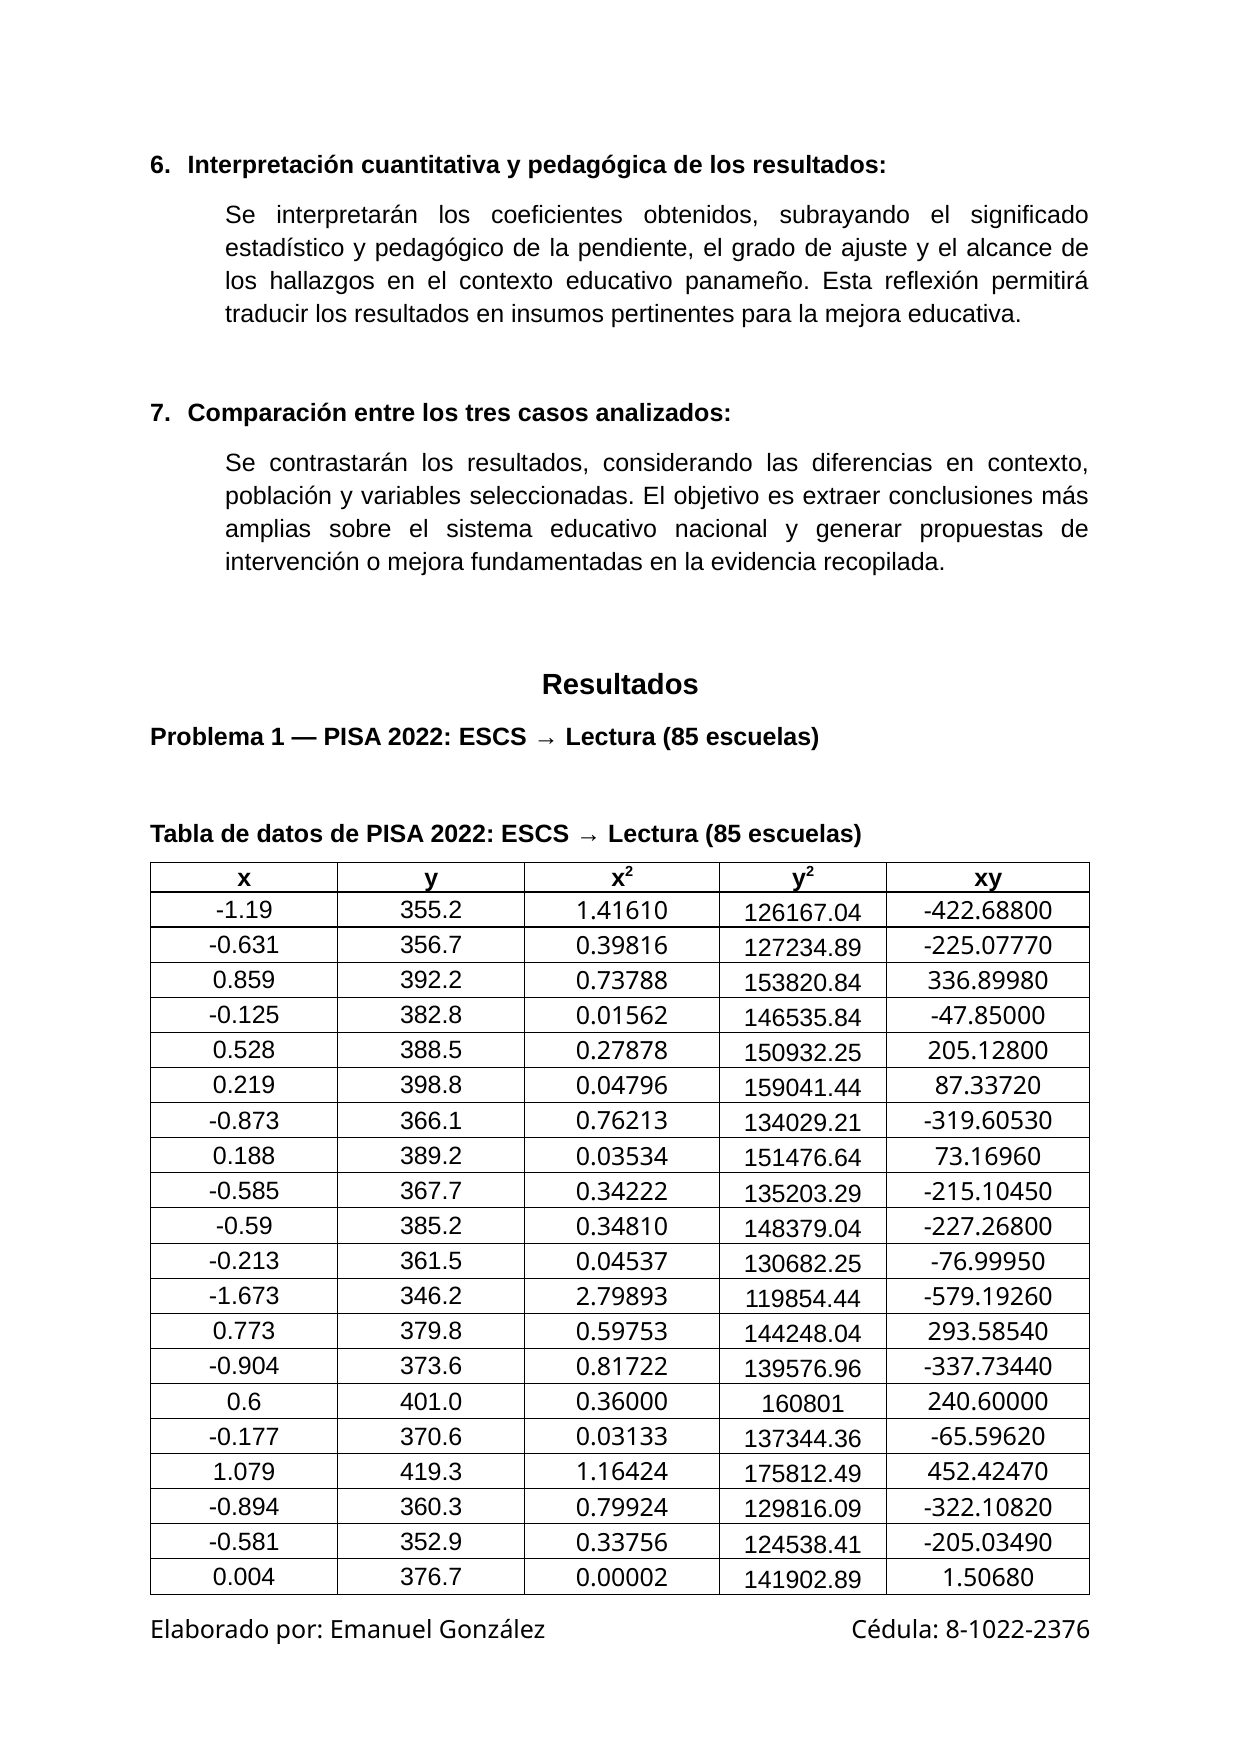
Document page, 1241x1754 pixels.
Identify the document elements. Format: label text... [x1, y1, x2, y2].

table_cell 0.81722 [525, 1349, 719, 1383]
table_cell 144248.04 [720, 1314, 886, 1348]
table_cell 0.219 [151, 1068, 337, 1102]
table_cell 153820.84 [720, 963, 886, 997]
list Comparación entre los tres casos analizados: [150, 398, 1090, 427]
table_cell 1.41610 [525, 893, 719, 926]
table_cell 336.89980 [887, 963, 1089, 997]
table_cell 0.859 [151, 963, 337, 997]
table_cell 0.04796 [525, 1068, 719, 1102]
table_cell 175812.49 [720, 1454, 886, 1488]
table_cell -0.59 [151, 1208, 337, 1242]
table_cell 1.079 [151, 1454, 337, 1488]
table_cell 148379.04 [720, 1208, 886, 1242]
table_cell 0.34810 [525, 1208, 719, 1242]
table_cell 0.36000 [525, 1384, 719, 1418]
table_cell -322.10820 [887, 1489, 1089, 1523]
table_cell -0.631 [151, 928, 337, 962]
table_cell 366.1 [338, 1103, 524, 1137]
table_cell 419.3 [338, 1454, 524, 1488]
table_cell 346.2 [338, 1279, 524, 1313]
table_cell 137344.36 [720, 1419, 886, 1453]
table_cell 134029.21 [720, 1103, 886, 1137]
table_cell 139576.96 [720, 1349, 886, 1383]
table_cell 150932.25 [720, 1033, 886, 1067]
table_cell 1.16424 [525, 1454, 719, 1488]
table_cell 0.79924 [525, 1489, 719, 1523]
table_cell 0.27878 [525, 1033, 719, 1067]
table_cell 0.528 [151, 1033, 337, 1067]
table_cell 2.79893 [525, 1279, 719, 1313]
table_cell 87.33720 [887, 1068, 1089, 1102]
table_cell -47.85000 [887, 998, 1089, 1032]
table_cell -0.213 [151, 1244, 337, 1277]
table_cell 0.76213 [525, 1103, 719, 1137]
table_cell 355.2 [338, 893, 524, 926]
table_cell 0.39816 [525, 928, 719, 962]
table_header y [338, 863, 524, 891]
table_cell -0.581 [151, 1524, 337, 1558]
table_cell 0.6 [151, 1384, 337, 1418]
list Interpretación cuantitativa y pedagógica de los resultados: [150, 150, 1090, 179]
table_header x2 [525, 863, 719, 891]
table_cell -0.904 [151, 1349, 337, 1383]
table_cell -76.99950 [887, 1244, 1089, 1277]
table_cell 73.16960 [887, 1138, 1089, 1172]
table_cell 127234.89 [720, 928, 886, 962]
table_cell 126167.04 [720, 893, 886, 926]
table_cell 0.59753 [525, 1314, 719, 1348]
table_cell -1.19 [151, 893, 337, 926]
table_cell 352.9 [338, 1524, 524, 1558]
table_cell 0.03133 [525, 1419, 719, 1453]
subtitle Resultados [150, 667, 1090, 701]
table_cell -225.07770 [887, 928, 1089, 962]
table_cell -0.585 [151, 1173, 337, 1207]
table_cell 392.2 [338, 963, 524, 997]
table_cell 376.7 [338, 1559, 524, 1593]
table_cell 293.58540 [887, 1314, 1089, 1348]
table_cell -227.26800 [887, 1208, 1089, 1242]
table_cell 159041.44 [720, 1068, 886, 1102]
table_cell 356.7 [338, 928, 524, 962]
table_cell -215.10450 [887, 1173, 1089, 1207]
table_cell 151476.64 [720, 1138, 886, 1172]
subtitle Problema 1 — PISA 2022: ESCS → Lectura (85 escuelas) [150, 722, 1090, 751]
table_cell -1.673 [151, 1279, 337, 1313]
table_cell 0.188 [151, 1138, 337, 1172]
text Se contrastarán los resultados, considerando las diferencias en contexto, población y variables seleccionadas. El objetivo es extraer conclusiones más amplias sobre el sistema educativo nacional y generar propuestas de intervención o mejora fundamentadas en la evidencia recopilada. [225, 448, 1090, 576]
table_cell 124538.41 [720, 1524, 886, 1558]
table_cell 141902.89 [720, 1559, 886, 1593]
table_cell 398.8 [338, 1068, 524, 1102]
table_cell -65.59620 [887, 1419, 1089, 1453]
table_cell 382.8 [338, 998, 524, 1032]
table_cell -0.125 [151, 998, 337, 1032]
table_cell 361.5 [338, 1244, 524, 1277]
text Se interpretarán los coeficientes obtenidos, subrayando el significado estadístico y pedagógico de la pendiente, el grado de ajuste y el alcance de los hallazgos en el contexto educativo panameño. Esta reflexión permitirá traducir los resultados en insumos pertinentes para la mejora educativa. [225, 200, 1090, 327]
subtitle Tabla de datos de PISA 2022: ESCS → Lectura (85 escuelas) [150, 819, 1090, 848]
table_cell 401.0 [338, 1384, 524, 1418]
table_cell 373.6 [338, 1349, 524, 1383]
table_cell 129816.09 [720, 1489, 886, 1523]
table_cell 119854.44 [720, 1279, 886, 1313]
table_cell 389.2 [338, 1138, 524, 1172]
table_cell 205.12800 [887, 1033, 1089, 1067]
table_cell 379.8 [338, 1314, 524, 1348]
table_header xy [887, 863, 1089, 891]
table_cell 0.33756 [525, 1524, 719, 1558]
table_cell 0.00002 [525, 1559, 719, 1593]
table_cell 0.773 [151, 1314, 337, 1348]
table_cell 388.5 [338, 1033, 524, 1067]
table_cell 385.2 [338, 1208, 524, 1242]
table_cell 367.7 [338, 1173, 524, 1207]
table_cell -0.894 [151, 1489, 337, 1523]
table_cell 160801 [720, 1384, 886, 1418]
table_cell -205.03490 [887, 1524, 1089, 1558]
table_cell 370.6 [338, 1419, 524, 1453]
table_cell 0.34222 [525, 1173, 719, 1207]
table_cell 146535.84 [720, 998, 886, 1032]
table_cell 0.03534 [525, 1138, 719, 1172]
table_cell 0.04537 [525, 1244, 719, 1277]
table_cell -337.73440 [887, 1349, 1089, 1383]
table_cell -422.68800 [887, 893, 1089, 926]
table_cell 135203.29 [720, 1173, 886, 1207]
table_cell -0.177 [151, 1419, 337, 1453]
table_header y2 [720, 863, 886, 891]
table_cell -319.60530 [887, 1103, 1089, 1137]
table_cell -579.19260 [887, 1279, 1089, 1313]
table_cell 240.60000 [887, 1384, 1089, 1418]
table_cell 0.004 [151, 1559, 337, 1593]
table_cell -0.873 [151, 1103, 337, 1137]
table_cell 130682.25 [720, 1244, 886, 1277]
table_cell 1.50680 [887, 1559, 1089, 1593]
table_cell 360.3 [338, 1489, 524, 1523]
table_cell 0.73788 [525, 963, 719, 997]
table_header x [151, 863, 337, 891]
table_cell 452.42470 [887, 1454, 1089, 1488]
table_cell 0.01562 [525, 998, 719, 1032]
